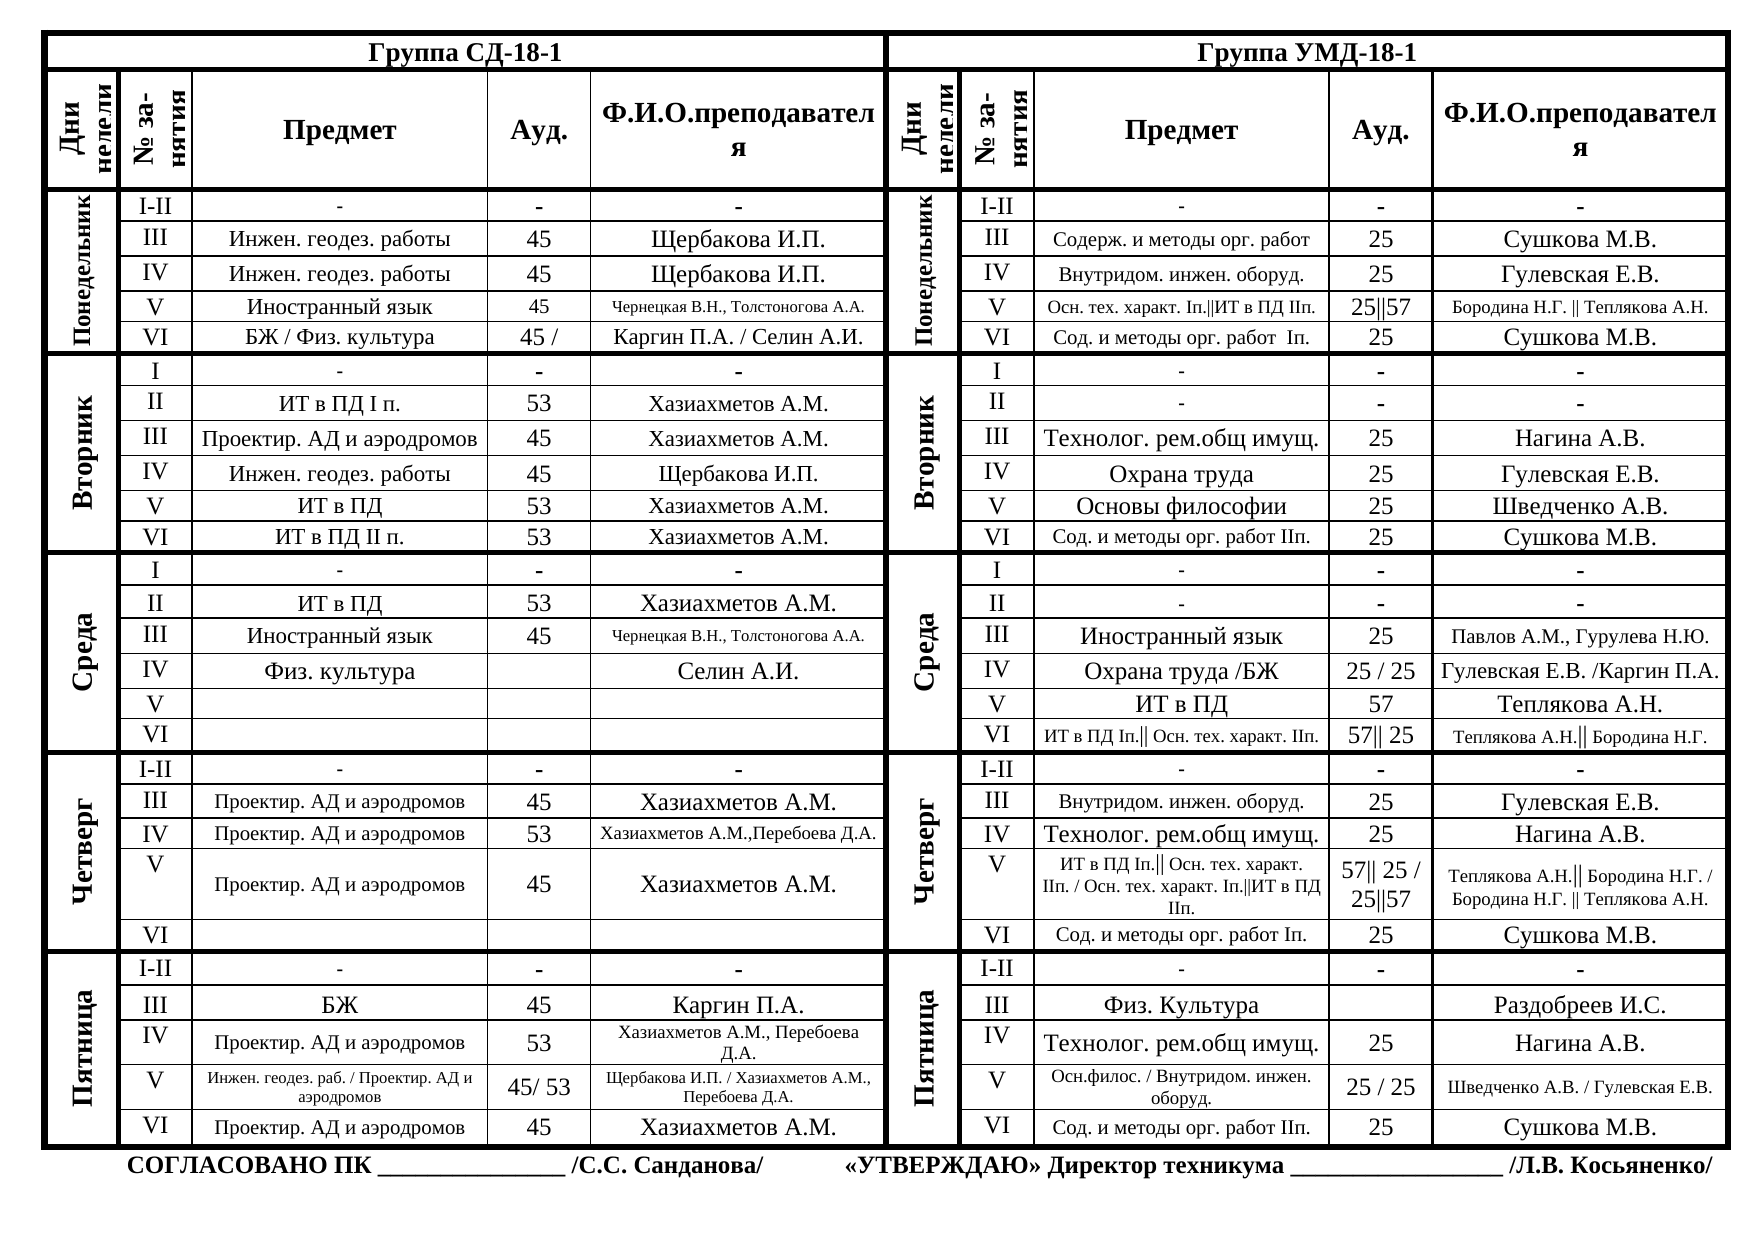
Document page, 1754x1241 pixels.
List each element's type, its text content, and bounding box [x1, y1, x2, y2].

table_cell 25 [1330, 322, 1431, 351]
table_cell VI [121, 522, 191, 550]
table_cell Пятница [48, 954, 116, 1143]
table_cell Хазиахметов А.М. [591, 491, 883, 520]
table_cell III [962, 619, 1033, 652]
table_cell III [121, 619, 191, 652]
table_cell Щербакова И.П. [591, 257, 883, 290]
table_cell - [1434, 586, 1725, 617]
table_cell - [1035, 755, 1328, 783]
table_cell Ф.И.О.преподавателя [591, 72, 883, 187]
table_cell IV [121, 819, 191, 847]
table_cell 45 [488, 257, 590, 290]
table_cell IV [962, 257, 1033, 290]
table_cell Хазиахметов А.М. [591, 1110, 883, 1143]
table_cell Хазиахметов А.М. [591, 785, 883, 817]
table_cell Селин А.И. [591, 654, 883, 687]
table_cell Гулевская Е.В. [1434, 257, 1725, 290]
table_cell 45 [488, 421, 590, 455]
table_cell Проектир. АД и аэродромов [193, 785, 487, 817]
table_cell I-II [121, 192, 191, 220]
table_cell IV [121, 654, 191, 687]
table_cell - [591, 954, 883, 984]
table_cell [193, 920, 487, 949]
table_cell VI [962, 322, 1033, 351]
table_cell ИТ в ПД [1035, 689, 1328, 718]
table_cell III [121, 222, 191, 255]
table_cell Шведченко А.В. [1434, 491, 1725, 520]
table_cell БЖ [193, 986, 487, 1019]
table_cell 45 [488, 785, 590, 817]
table_header Группа УМД-18-1 [889, 36, 1725, 67]
table_cell Хазиахметов А.М. [591, 586, 883, 617]
table_cell Гулевская Е.В. /Каргин П.А. [1434, 654, 1725, 687]
table_cell Щербакова И.П. [591, 222, 883, 255]
table_cell Среда [889, 555, 957, 750]
table_cell V [121, 292, 191, 321]
table_cell Проектир. АД и аэродромов [193, 421, 487, 455]
table_cell I-II [121, 755, 191, 783]
table_cell - [1434, 954, 1725, 984]
table_cell 53 [488, 491, 590, 520]
table_cell - [1434, 555, 1725, 584]
table_cell III [962, 785, 1033, 817]
table_cell VI [962, 1110, 1033, 1143]
table_cell I-II [121, 954, 191, 984]
table_cell IV [962, 456, 1033, 490]
table_cell 25 [1330, 421, 1431, 455]
table_cell 25 [1330, 222, 1431, 255]
table_cell - [1035, 555, 1328, 584]
table_cell Раздобреев И.С. [1434, 986, 1725, 1019]
table_cell Сушкова М.В. [1434, 1110, 1725, 1143]
table_cell VI [962, 920, 1033, 949]
table_cell Инжен. геодез. работы [193, 456, 487, 490]
table_cell Четверг [48, 755, 116, 949]
text СОГЛАСОВАНО ПК _______________ /С.С. Санданова/ «УТВЕРЖДАЮ» Директор техникума _________________ /Л.В. Косьяненко/ [74, 1150, 1713, 1178]
table_cell 45 / [488, 322, 590, 351]
table_cell Чернецкая В.Н., Толстоногова А.А. [591, 619, 883, 652]
table_cell 25 [1330, 785, 1431, 817]
table_cell Пятница [889, 954, 957, 1143]
table_cell 45 [488, 619, 590, 652]
table_cell Основы философии [1035, 491, 1328, 520]
table_cell Шведченко А.В. / Гулевская Е.В. [1434, 1065, 1725, 1108]
table_cell Охрана труда [1035, 456, 1328, 490]
table_cell IV [962, 654, 1033, 687]
table_cell V [121, 689, 191, 718]
table_cell Сушкова М.В. [1434, 920, 1725, 949]
table_cell Нагина А.В. [1434, 1021, 1725, 1064]
table_cell Проектир. АД и аэродромов [193, 849, 487, 918]
table_cell - [1035, 192, 1328, 220]
table_cell Проектир. АД и аэродромов [193, 819, 487, 847]
table_cell ИТ в ПД [193, 491, 487, 520]
table_cell 57|| 25 / 25||57 [1330, 849, 1431, 918]
table_cell IV [962, 819, 1033, 847]
table_cell 57 [1330, 689, 1431, 718]
table_cell ИТ в ПД [193, 586, 487, 617]
table_cell Щербакова И.П. [591, 456, 883, 490]
table_cell Чернецкая В.Н., Толстоногова А.А. [591, 292, 883, 321]
table_cell III [121, 785, 191, 817]
table_cell Нагина А.В. [1434, 819, 1725, 847]
table_cell Ауд. [488, 72, 590, 187]
table_cell Технолог. рем.общ имущ. [1035, 1021, 1328, 1064]
table_cell Внутридом. инжен. оборуд. [1035, 257, 1328, 290]
table_cell - [1330, 356, 1431, 384]
table_cell Технолог. рем.общ имущ. [1035, 819, 1328, 847]
table_cell 45 [488, 456, 590, 490]
table_cell - [1434, 755, 1725, 783]
table_cell 57|| 25 [1330, 719, 1431, 750]
table_cell - [1330, 586, 1431, 617]
table_cell 45 [488, 292, 590, 321]
table_cell Гулевская Е.В. [1434, 785, 1725, 817]
table_cell Ауд. [1330, 72, 1431, 187]
table_cell 25 / 25 [1330, 1065, 1431, 1108]
table_cell - [488, 192, 590, 220]
table_cell 45 [488, 849, 590, 918]
table_cell V [121, 1065, 191, 1108]
table_cell 25 [1330, 819, 1431, 847]
table_cell Теплякова А.Н.|| Бородина Н.Г. [1434, 719, 1725, 750]
table_cell 25 [1330, 491, 1431, 520]
table_cell VI [121, 719, 191, 750]
table_cell - [1330, 386, 1431, 419]
table_cell IV [121, 456, 191, 490]
table_cell 45/ 53 [488, 1065, 590, 1108]
table_cell 25 [1330, 920, 1431, 949]
table_cell VI [121, 1110, 191, 1143]
table_cell 45 [488, 222, 590, 255]
table_cell III [962, 986, 1033, 1019]
table_cell [488, 689, 590, 718]
table_cell Сушкова М.В. [1434, 522, 1725, 550]
table_cell ИТ в ПД Iп.|| Осн. тех. характ. IIп. / Осн. тех. характ. Iп.||ИТ в ПД IIп. [1035, 849, 1328, 918]
table_cell - [193, 755, 487, 783]
table_cell - [1434, 356, 1725, 384]
table_cell Понедельник [889, 192, 957, 351]
table_cell V [962, 292, 1033, 321]
table_cell II [121, 386, 191, 419]
table_cell Содерж. и методы орг. работ [1035, 222, 1328, 255]
table_cell Иностранный язык [193, 619, 487, 652]
table_header Группа СД-18-1 [48, 36, 883, 67]
table_cell IV [962, 1021, 1033, 1064]
table_cell Сушкова М.В. [1434, 322, 1725, 351]
table_cell V [962, 689, 1033, 718]
table_cell [488, 920, 590, 949]
table_cell Сушкова М.В. [1434, 222, 1725, 255]
table_cell - [193, 555, 487, 584]
table_cell Хазиахметов А.М. [591, 849, 883, 918]
table_cell Среда [48, 555, 116, 750]
table_cell [591, 920, 883, 949]
table_cell I-II [962, 755, 1033, 783]
table_cell 25 [1330, 522, 1431, 550]
table_cell Инжен. геодез. работы [193, 257, 487, 290]
table_cell 25 [1330, 456, 1431, 490]
table_cell Четверг [889, 755, 957, 949]
table_cell II [962, 586, 1033, 617]
table_cell V [962, 849, 1033, 918]
table_cell 25 [1330, 257, 1431, 290]
table_cell Хазиахметов А.М. [591, 421, 883, 455]
table_cell Охрана труда /БЖ [1035, 654, 1328, 687]
table_cell I [121, 555, 191, 584]
table_cell Теплякова А.Н.|| Бородина Н.Г. / Бородина Н.Г. || Теплякова А.Н. [1434, 849, 1725, 918]
table_cell Осн.филос. / Внутридом. инжен. оборуд. [1035, 1065, 1328, 1108]
table_cell IV [121, 257, 191, 290]
table_cell Физ. культура [193, 654, 487, 687]
table_cell Инжен. геодез. работы [193, 222, 487, 255]
table_cell [1330, 986, 1431, 1019]
table_cell [591, 689, 883, 718]
table_cell Хазиахметов А.М., Перебоева Д.А. [591, 1021, 883, 1064]
table_cell Бородина Н.Г. || Теплякова А.Н. [1434, 292, 1725, 321]
table_cell 45 [488, 986, 590, 1019]
table_cell - [1035, 386, 1328, 419]
table_cell 45 [488, 1110, 590, 1143]
table_cell Сод. и методы орг. работ Iп. [1035, 920, 1328, 949]
table_cell I [121, 356, 191, 384]
table_cell - [193, 192, 487, 220]
table_cell - [488, 356, 590, 384]
table_cell I-II [962, 192, 1033, 220]
table_cell - [591, 192, 883, 220]
table_cell VI [962, 719, 1033, 750]
table_cell Хазиахметов А.М. [591, 522, 883, 550]
table_cell № за-нятия [962, 72, 1033, 187]
table_cell - [1035, 356, 1328, 384]
table_cell III [121, 986, 191, 1019]
table_cell Гулевская Е.В. [1434, 456, 1725, 490]
table_cell - [591, 755, 883, 783]
table_cell 53 [488, 522, 590, 550]
table_cell Осн. тех. характ. Iп.||ИТ в ПД IIп. [1035, 292, 1328, 321]
table_cell V [121, 849, 191, 918]
table_cell 53 [488, 586, 590, 617]
table_cell - [1035, 586, 1328, 617]
table_cell II [962, 386, 1033, 419]
table_cell VI [962, 522, 1033, 550]
table_cell Вторник [48, 356, 116, 550]
table_cell Хазиахметов А.М.,Перебоева Д.А. [591, 819, 883, 847]
table_cell Каргин П.А. [591, 986, 883, 1019]
table_cell 53 [488, 386, 590, 419]
table_cell [193, 719, 487, 750]
table_cell V [962, 491, 1033, 520]
table_cell VI [121, 322, 191, 351]
table_cell Инжен. геодез. раб. / Проектир. АД и аэродромов [193, 1065, 487, 1108]
table_cell V [962, 1065, 1033, 1108]
table_cell Дни недели [48, 72, 116, 187]
table_cell Проектир. АД и аэродромов [193, 1021, 487, 1064]
table_cell 25||57 [1330, 292, 1431, 321]
table_cell Внутридом. инжен. оборуд. [1035, 785, 1328, 817]
table_cell Павлов А.М., Гурулева Н.Ю. [1434, 619, 1725, 652]
table_cell Сод. и методы орг. работ IIп. [1035, 1110, 1328, 1143]
table_cell Предмет [193, 72, 487, 187]
table_cell - [591, 555, 883, 584]
table_cell Сод. и методы орг. работ Iп. [1035, 322, 1328, 351]
table_cell III [962, 222, 1033, 255]
table_cell Понедельник [48, 192, 116, 351]
table_cell - [1330, 192, 1431, 220]
table_cell БЖ / Физ. культура [193, 322, 487, 351]
table_cell - [1434, 192, 1725, 220]
table_cell - [1434, 386, 1725, 419]
table_cell Щербакова И.П. / Хазиахметов А.М., Перебоева Д.А. [591, 1065, 883, 1108]
table_cell Физ. Культура [1035, 986, 1328, 1019]
table_cell Иностранный язык [1035, 619, 1328, 652]
table_cell I [962, 356, 1033, 384]
table_cell Сод. и методы орг. работ IIп. [1035, 522, 1328, 550]
table_cell VI [121, 920, 191, 949]
table_cell ИТ в ПД I п. [193, 386, 487, 419]
table_cell - [1330, 954, 1431, 984]
table_cell 25 [1330, 1110, 1431, 1143]
table_cell Дни недели [889, 72, 957, 187]
table_cell Иностранный язык [193, 292, 487, 321]
table_cell Проектир. АД и аэродромов [193, 1110, 487, 1143]
table_cell - [193, 356, 487, 384]
table_cell - [488, 954, 590, 984]
table_cell 53 [488, 1021, 590, 1064]
table_cell Ф.И.О.преподавателя [1434, 72, 1725, 187]
table_cell № за-нятия [121, 72, 191, 187]
table_cell - [1330, 555, 1431, 584]
table_cell [193, 689, 487, 718]
table_cell - [1330, 755, 1431, 783]
table_cell ИТ в ПД Iп.|| Осн. тех. характ. IIп. [1035, 719, 1328, 750]
table_cell [488, 719, 590, 750]
table_cell - [488, 555, 590, 584]
table_cell - [591, 356, 883, 384]
table_cell ИТ в ПД II п. [193, 522, 487, 550]
table_cell Каргин П.А. / Селин А.И. [591, 322, 883, 351]
table_cell Предмет [1035, 72, 1328, 187]
table_cell [591, 719, 883, 750]
table_cell III [121, 421, 191, 455]
table_cell Теплякова А.Н. [1434, 689, 1725, 718]
table_cell 53 [488, 819, 590, 847]
table_cell 25 [1330, 1021, 1431, 1064]
table_cell - [1035, 954, 1328, 984]
table_cell Технолог. рем.общ имущ. [1035, 421, 1328, 455]
table_cell V [121, 491, 191, 520]
table_cell 25 / 25 [1330, 654, 1431, 687]
table_cell Вторник [889, 356, 957, 550]
table_cell [488, 654, 590, 687]
table_cell - [488, 755, 590, 783]
table_cell 25 [1330, 619, 1431, 652]
table_cell II [121, 586, 191, 617]
table_cell I [962, 555, 1033, 584]
table_cell Хазиахметов А.М. [591, 386, 883, 419]
table_cell III [962, 421, 1033, 455]
table_cell IV [121, 1021, 191, 1064]
table_cell - [193, 954, 487, 984]
table_cell Нагина А.В. [1434, 421, 1725, 455]
table_cell I-II [962, 954, 1033, 984]
